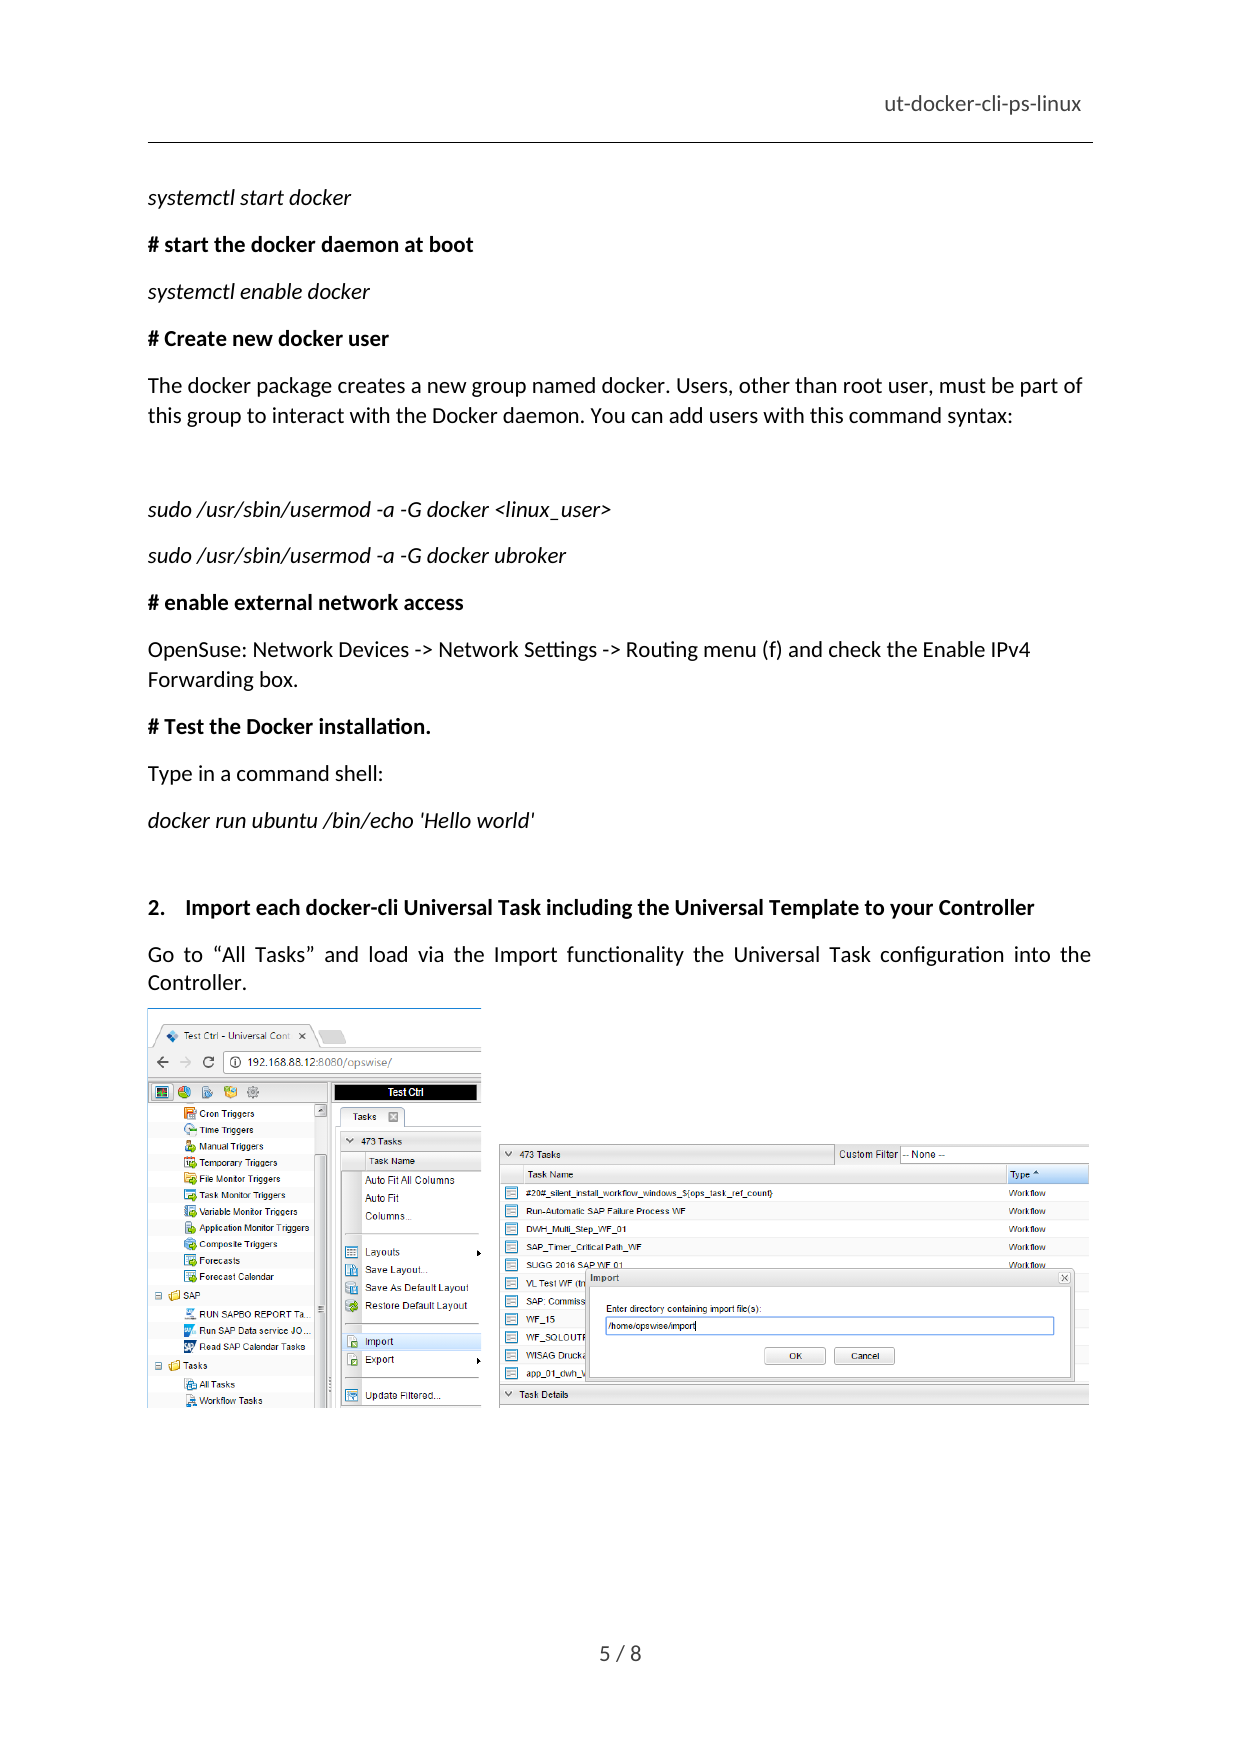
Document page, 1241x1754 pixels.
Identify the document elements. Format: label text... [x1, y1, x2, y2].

picture [496, 1143, 1089, 1408]
text systemctl enable docker [148, 277, 1092, 305]
text sudo /usr/sbin/usermod -a -G docker ubroker [148, 542, 1092, 569]
text systemctl start docker [148, 183, 1092, 211]
picture [147, 1008, 482, 1408]
list Import each docker-cli Universal Task including the Universal Template to your Controller [148, 893, 1092, 922]
text # Test the Docker installation. [148, 712, 1092, 740]
text # Create new docker user [148, 324, 1092, 352]
text # start the docker daemon at boot [148, 230, 1092, 258]
text # enable external network access [148, 588, 1092, 616]
text OpenSuse: Network Devices -> Network Settings -> Routing menu (f) and check the Enable IPv4 Forwarding box. [148, 635, 1092, 693]
text Type in a command shell: [148, 759, 1092, 787]
text docker run ubuntu /bin/echo 'Hello world' [148, 806, 1092, 834]
text sudo /usr/sbin/usermod -a -G docker <linux_user> [148, 495, 1092, 523]
text The docker package creates a new group named docker. Users, other than root user, must be part of this group to interact with the Docker daemon. You can add users with this command syntax: [148, 371, 1092, 429]
text Go to “All Tasks” and load via the Import functionality the Universal Task configuration into the Controller. [148, 940, 1092, 996]
